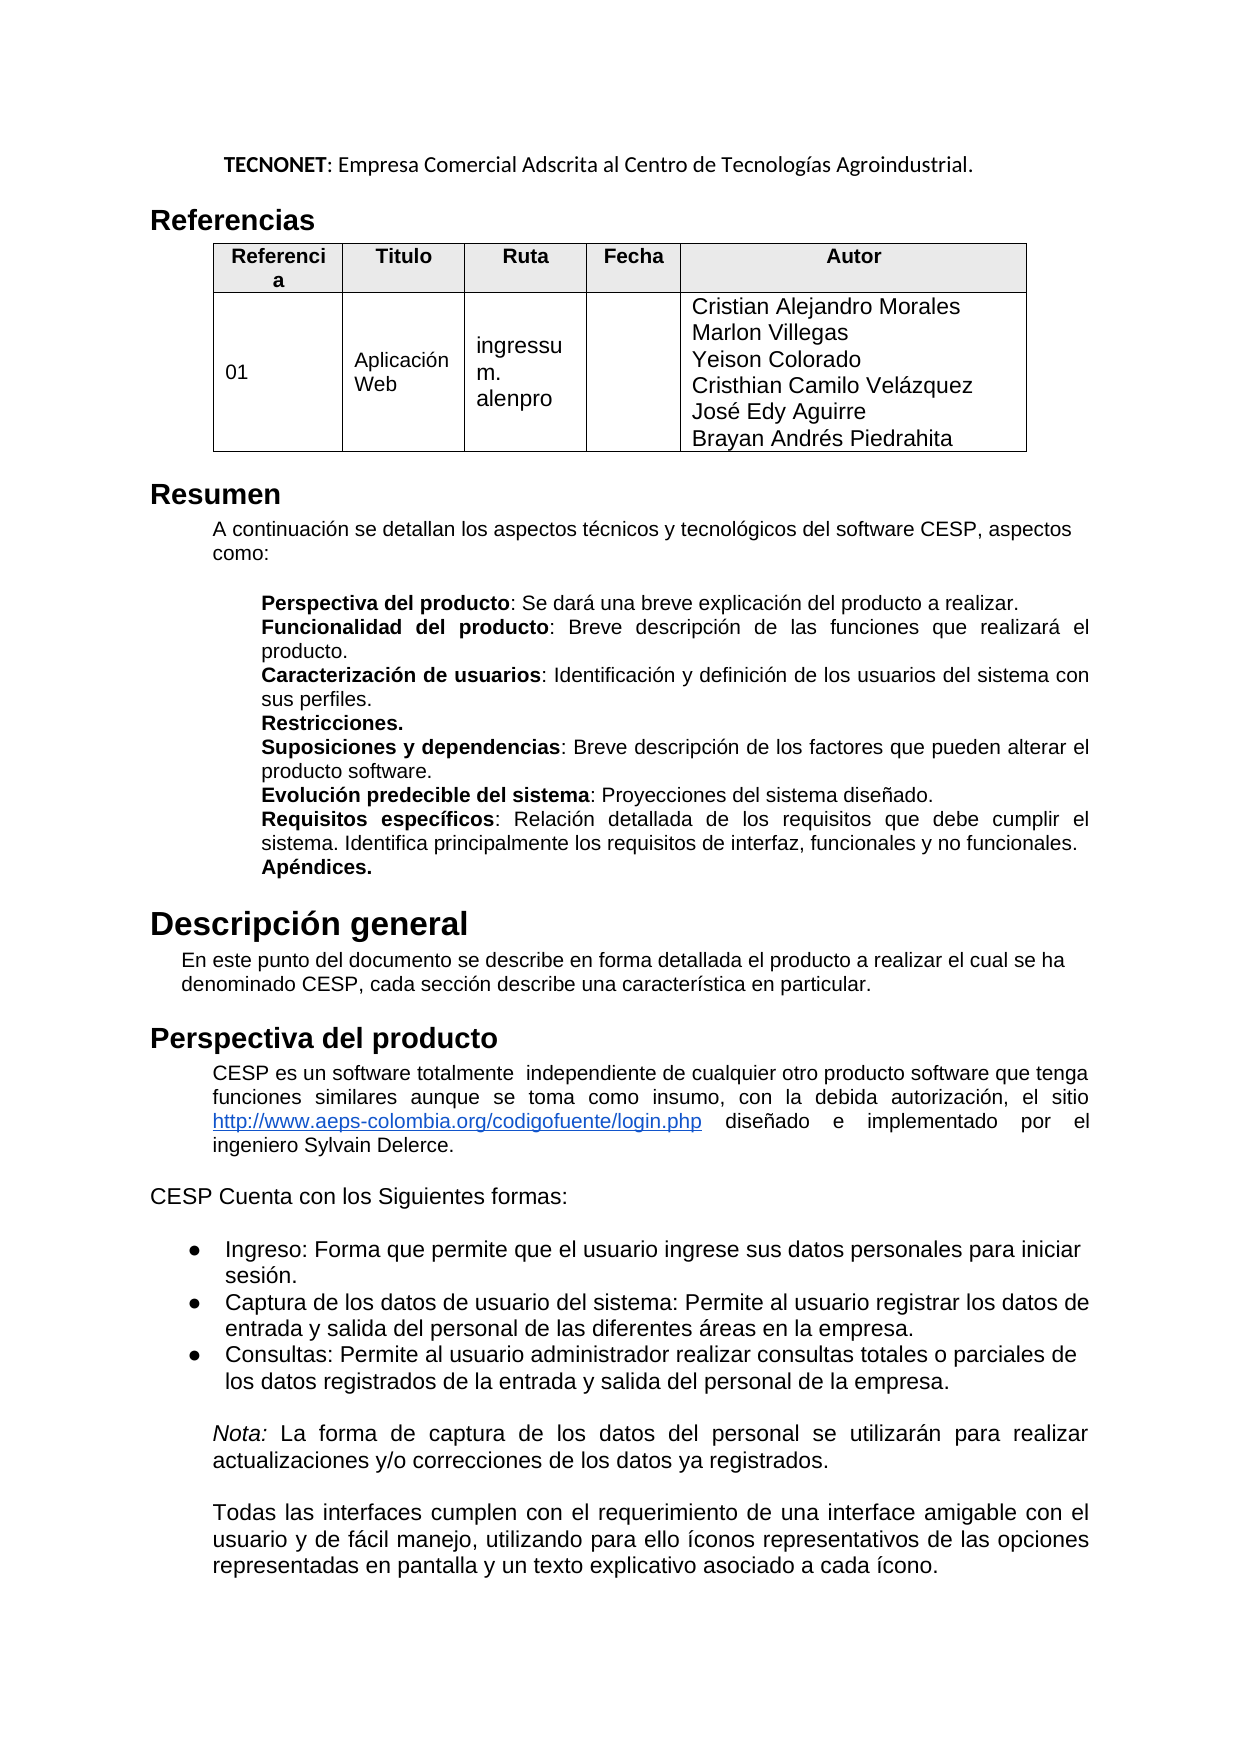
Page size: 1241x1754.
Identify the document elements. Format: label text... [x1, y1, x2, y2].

text Referencias [150, 203, 1090, 237]
table_header Titulo [343, 244, 464, 292]
text Resumen [150, 477, 1090, 511]
table_cell Cristian Alejandro Morales Marlon Villegas Yeison Colorado Cristhian Camilo Velázquez José Edy Aguirre Brayan Andrés Piedrahita [681, 293, 1026, 451]
table_cell 01 [214, 293, 342, 451]
text CESP es un software totalmente independiente de cualquier otro producto software que tenga funciones similares aunque se toma como insumo, con la debida autorización, el sitio http://www.aeps-colombia.org/codigofuente/login.php diseñado e implementado por el ingeniero Sylvain Delerce. [212, 1061, 1090, 1157]
text Evolución predecible del sistema: Proyecciones del sistema diseñado. [261, 783, 1090, 807]
list Captura de los datos de usuario del sistema: Permite al usuario registrar los datos de entrada y salida del personal de las diferentes áreas en la empresa. [187, 1288, 1090, 1341]
text En este punto del documento se describe en forma detallada el producto a realizar el cual se ha denominado CESP, cada sección describe una característica en particular. [181, 948, 1090, 996]
list Ingreso: Forma que permite que el usuario ingrese sus datos personales para iniciar sesión. [187, 1236, 1090, 1288]
table_cell [587, 293, 680, 451]
text Restricciones. [261, 711, 1090, 735]
table_header Ruta [465, 244, 586, 292]
text Funcionalidad del producto: Breve descripción de las funciones que realizará el producto. [261, 615, 1090, 663]
text Descripción general [150, 903, 1090, 942]
text Requisitos específicos: Relación detallada de los requisitos que debe cumplir el sistema. Identifica principalmente los requisitos de interfaz, funcionales y no funcionales. [261, 807, 1090, 854]
text Todas las interfaces cumplen con el requerimiento de una interface amigable con el usuario y de fácil manejo, utilizando para ello íconos representativos de las opciones representadas en pantalla y un texto explicativo asociado a cada ícono. [212, 1499, 1090, 1578]
text Nota: La forma de captura de los datos del personal se utilizarán para realizar actualizaciones y/o correcciones de los datos ya registrados. [212, 1420, 1090, 1473]
text Caracterización de usuarios: Identificación y definición de los usuarios del sistema con sus perfiles. [261, 663, 1090, 711]
text TECNONET: Empresa Comercial Adscrita al Centro de Tecnologías Agroindustrial. [224, 150, 1090, 178]
table_header Referencia [214, 244, 342, 292]
text Apéndices. [261, 854, 1090, 878]
text Perspectiva del producto: Se dará una breve explicación del producto a realizar. [261, 591, 1090, 615]
list Consultas: Permite al usuario administrador realizar consultas totales o parciales de los datos registrados de la entrada y salida del personal de la empresa. [187, 1341, 1090, 1394]
text CESP Cuenta con los Siguientes formas: [150, 1183, 1090, 1209]
table_cell ingressum. alenpro [465, 293, 586, 451]
table_cell Aplicación Web [343, 293, 464, 451]
table_header Autor [681, 244, 1026, 292]
table_header Fecha [587, 244, 680, 292]
text Suposiciones y dependencias: Breve descripción de los factores que pueden alterar el producto software. [261, 735, 1090, 783]
text A continuación se detallan los aspectos técnicos y tecnológicos del software CESP, aspectos como: [212, 517, 1090, 565]
text Perspectiva del producto [150, 1021, 1090, 1055]
